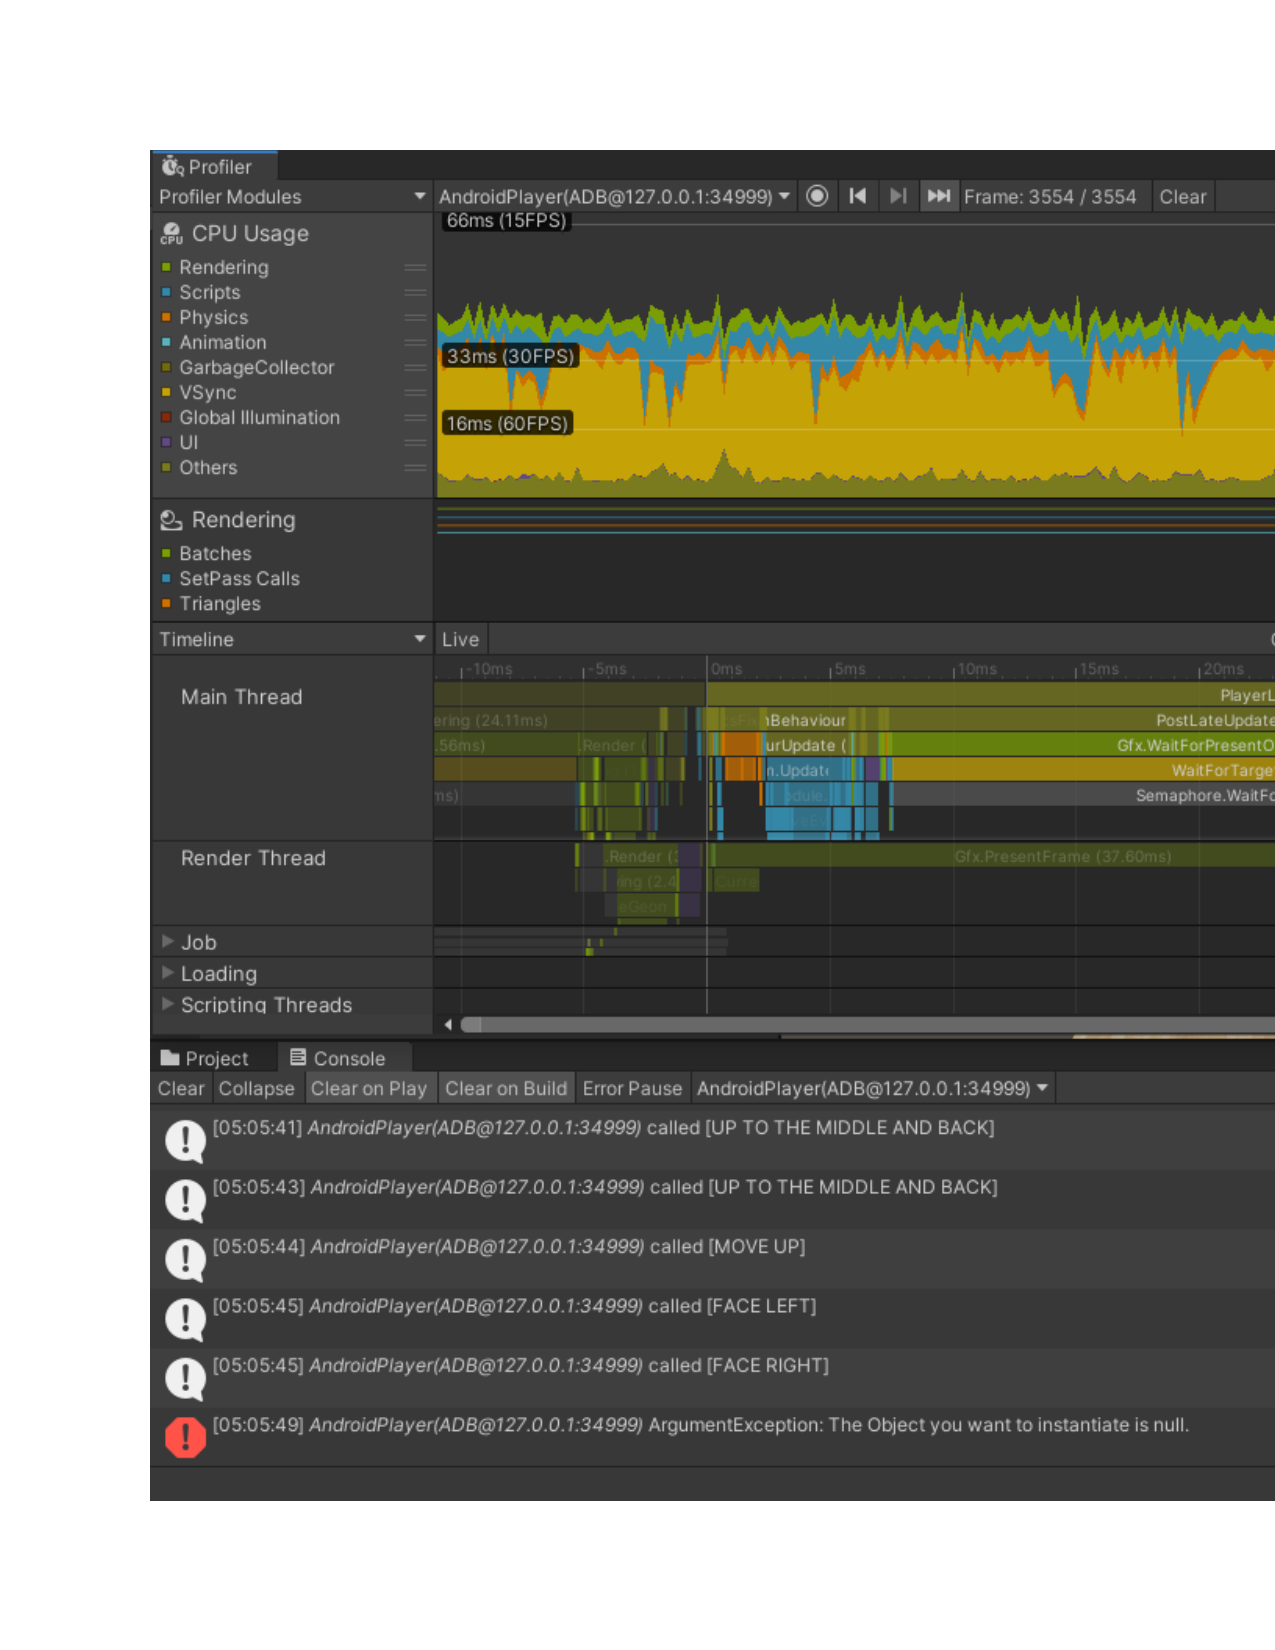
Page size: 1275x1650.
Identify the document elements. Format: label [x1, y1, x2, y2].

picture [150, 150, 1275, 1501]
